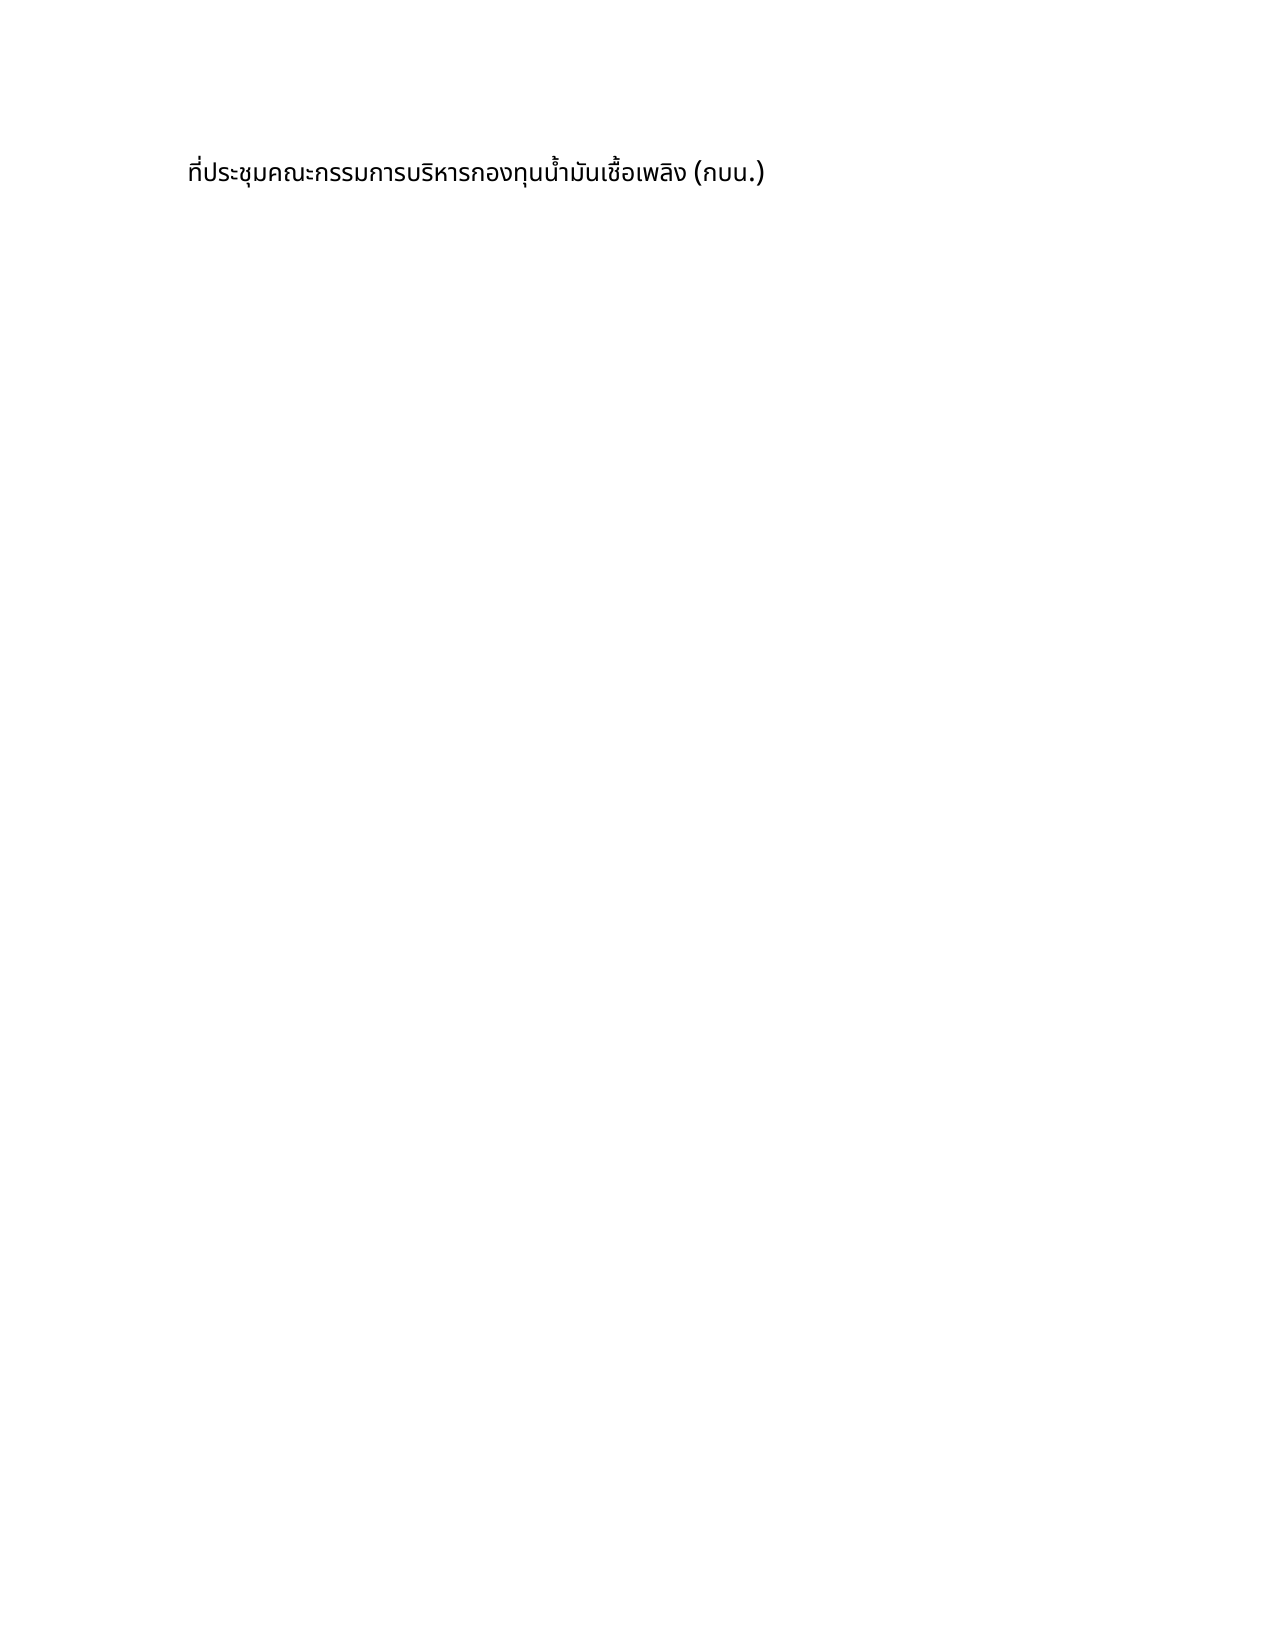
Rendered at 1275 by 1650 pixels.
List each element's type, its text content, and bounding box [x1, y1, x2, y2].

text ที่ประชุมคณะกรรมการบริหารกองทุนน้ำมันเชื้อเพลิง (กบน.) [187, 150, 1087, 191]
